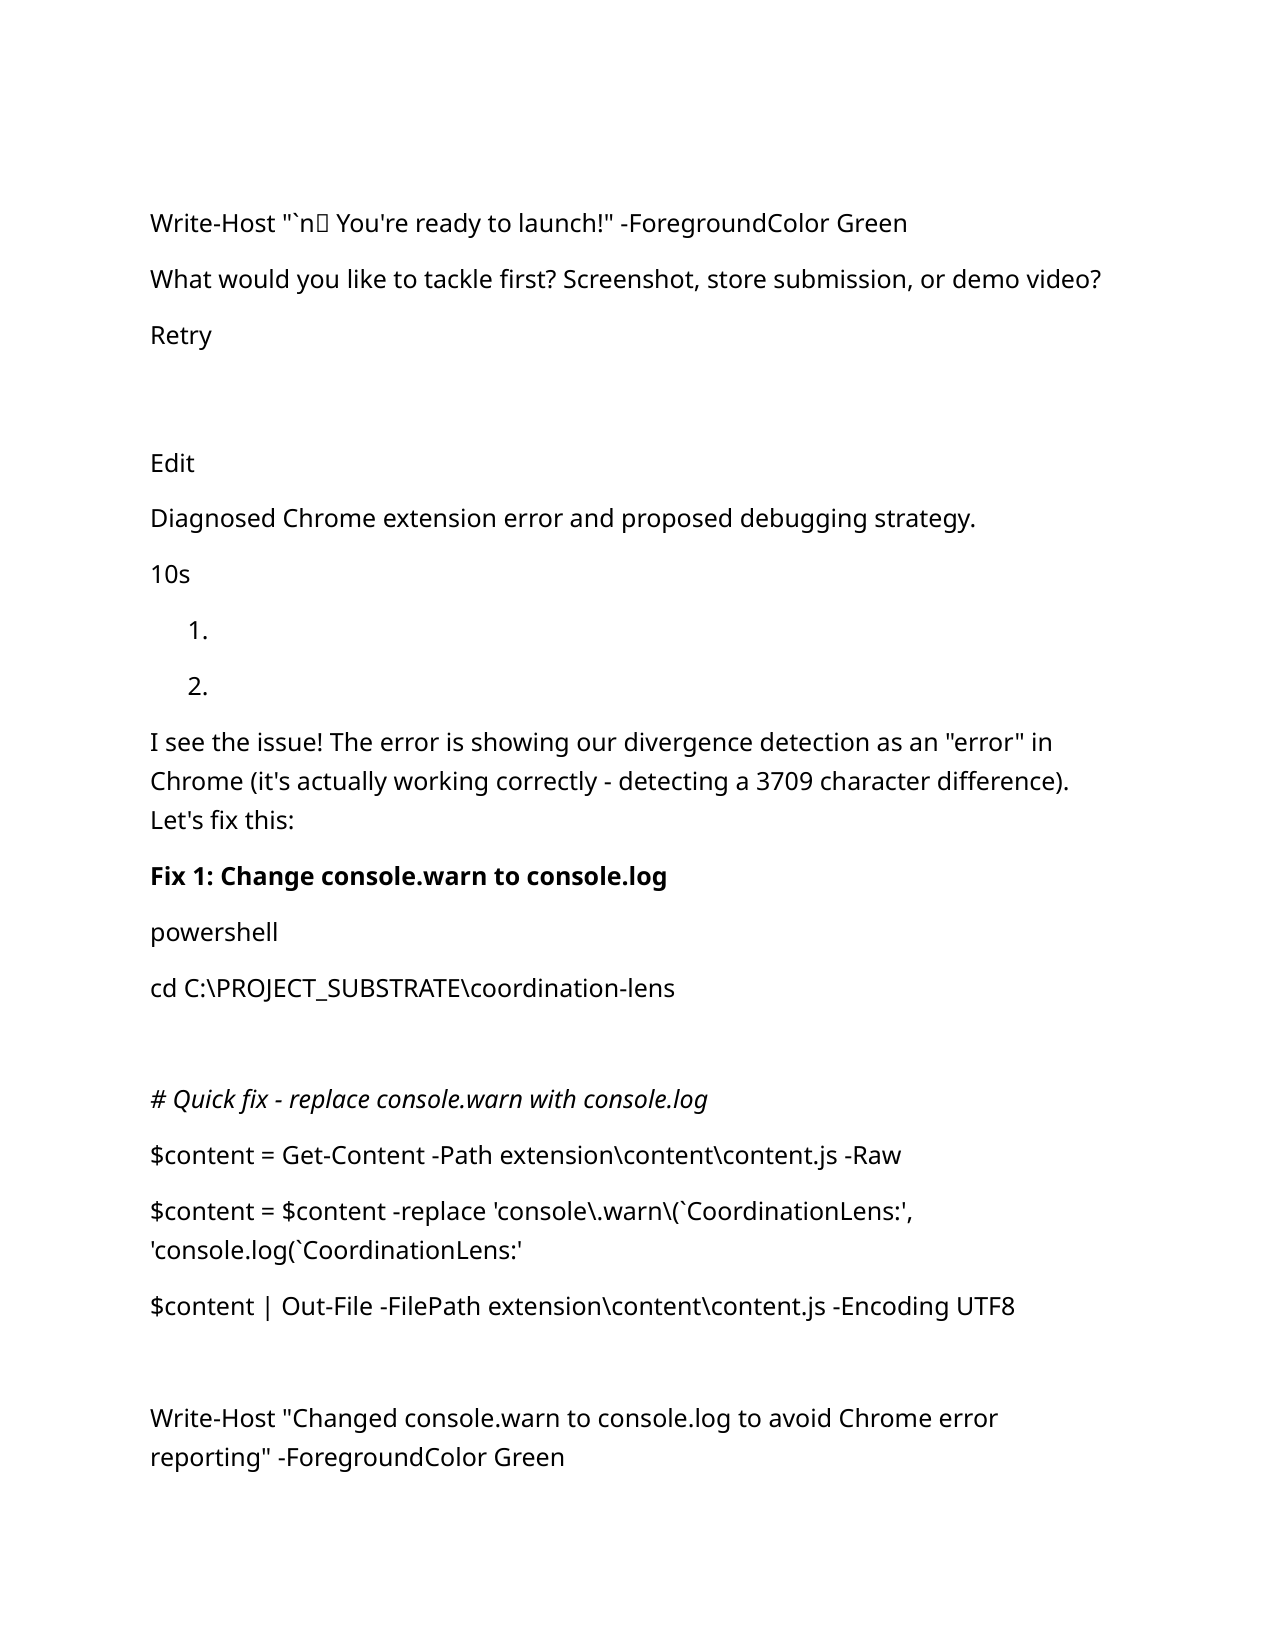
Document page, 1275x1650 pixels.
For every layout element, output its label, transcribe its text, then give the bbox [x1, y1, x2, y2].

text What would you like to tackle first? Screenshot, store submission, or demo video? [150, 262, 1125, 296]
text Diagnosed Chrome extension error and proposed debugging strategy. [150, 501, 1125, 535]
text $content | Out-File -FilePath extension\content\content.js -Encoding UTF8 [150, 1288, 1125, 1323]
text Write-Host "Changed console.warn to console.log to avoid Chrome error reporting" -ForegroundColor Green [150, 1400, 1125, 1473]
text I see the issue! The error is showing our divergence detection as an "error" in Chrome (it's actually working correctly - detecting a 3709 character difference). Let's fix this: [150, 724, 1125, 837]
text Retry [150, 317, 1125, 352]
text $content = $content -replace 'console\.warn\(`CoordinationLens:', 'console.log(`CoordinationLens:' [150, 1193, 1125, 1267]
text cd C:\PROJECT_SUBSTRATE\coordination-lens [150, 970, 1125, 1004]
text Fix 1: Change console.warn to console.log [150, 858, 1125, 893]
text $content = Get-Content -Path extension\content\content.js -Raw [150, 1138, 1125, 1172]
text powershell [150, 914, 1125, 948]
text # Quick fix - replace console.warn with console.log [150, 1082, 1125, 1116]
text Edit [150, 445, 1125, 479]
text 10s [150, 557, 1125, 591]
text Write-Host "`n🚀 You're ready to launch!" -ForegroundColor Green [150, 206, 1125, 240]
